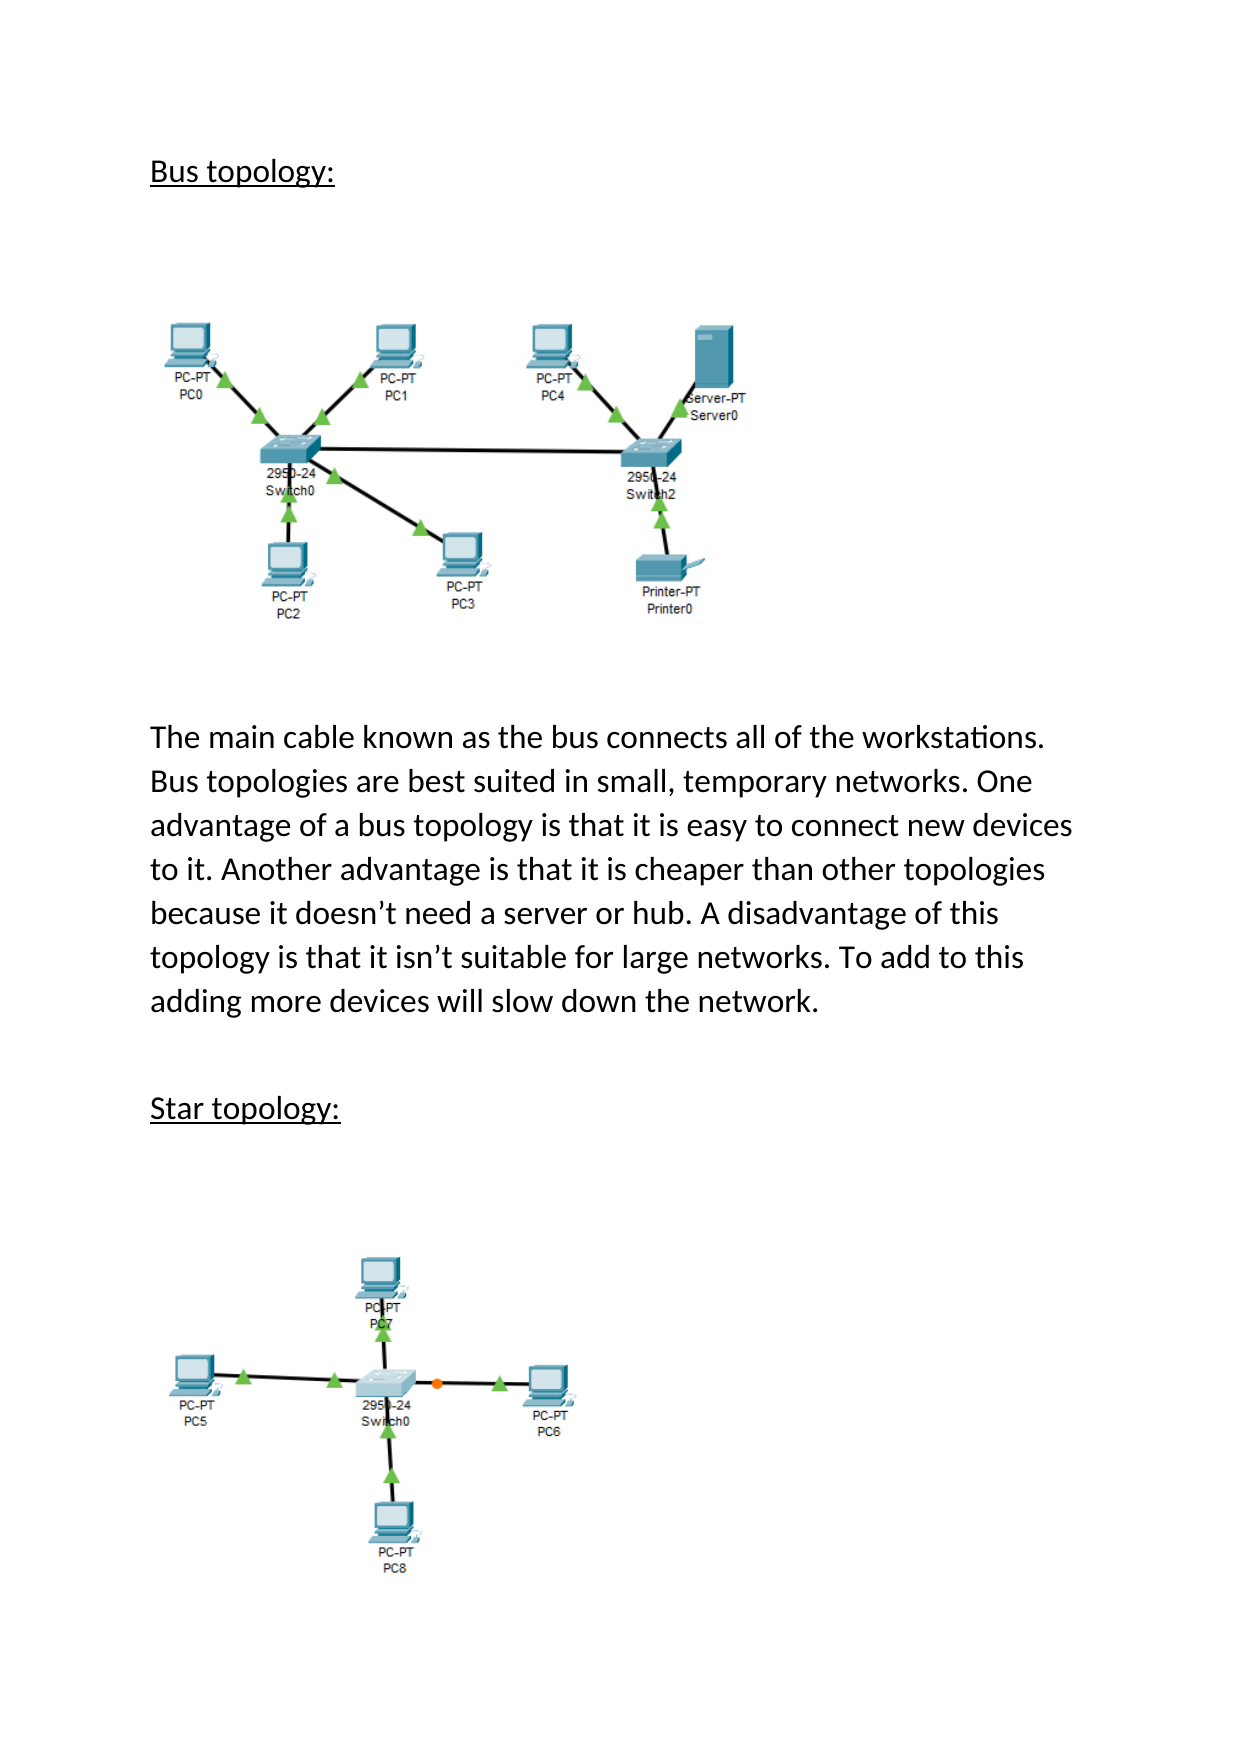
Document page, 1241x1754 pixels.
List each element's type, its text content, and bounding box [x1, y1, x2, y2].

picture [150, 265, 801, 642]
picture [150, 1203, 597, 1598]
text Bus topology: [150, 150, 1090, 191]
text Star topology: [150, 1087, 1090, 1128]
text The main cable known as the bus connects all of the workstations. Bus topologies are best suited in small, temporary networks. One advantage of a bus topology is that it is easy to connect new devices to it. Another advantage is that it is cheaper than other topologies because it doesn’t need a server or hub. A disadvantage of this topology is that it isn’t suitable for large networks. To add to this adding more devices will slow down the network. [150, 716, 1090, 1021]
